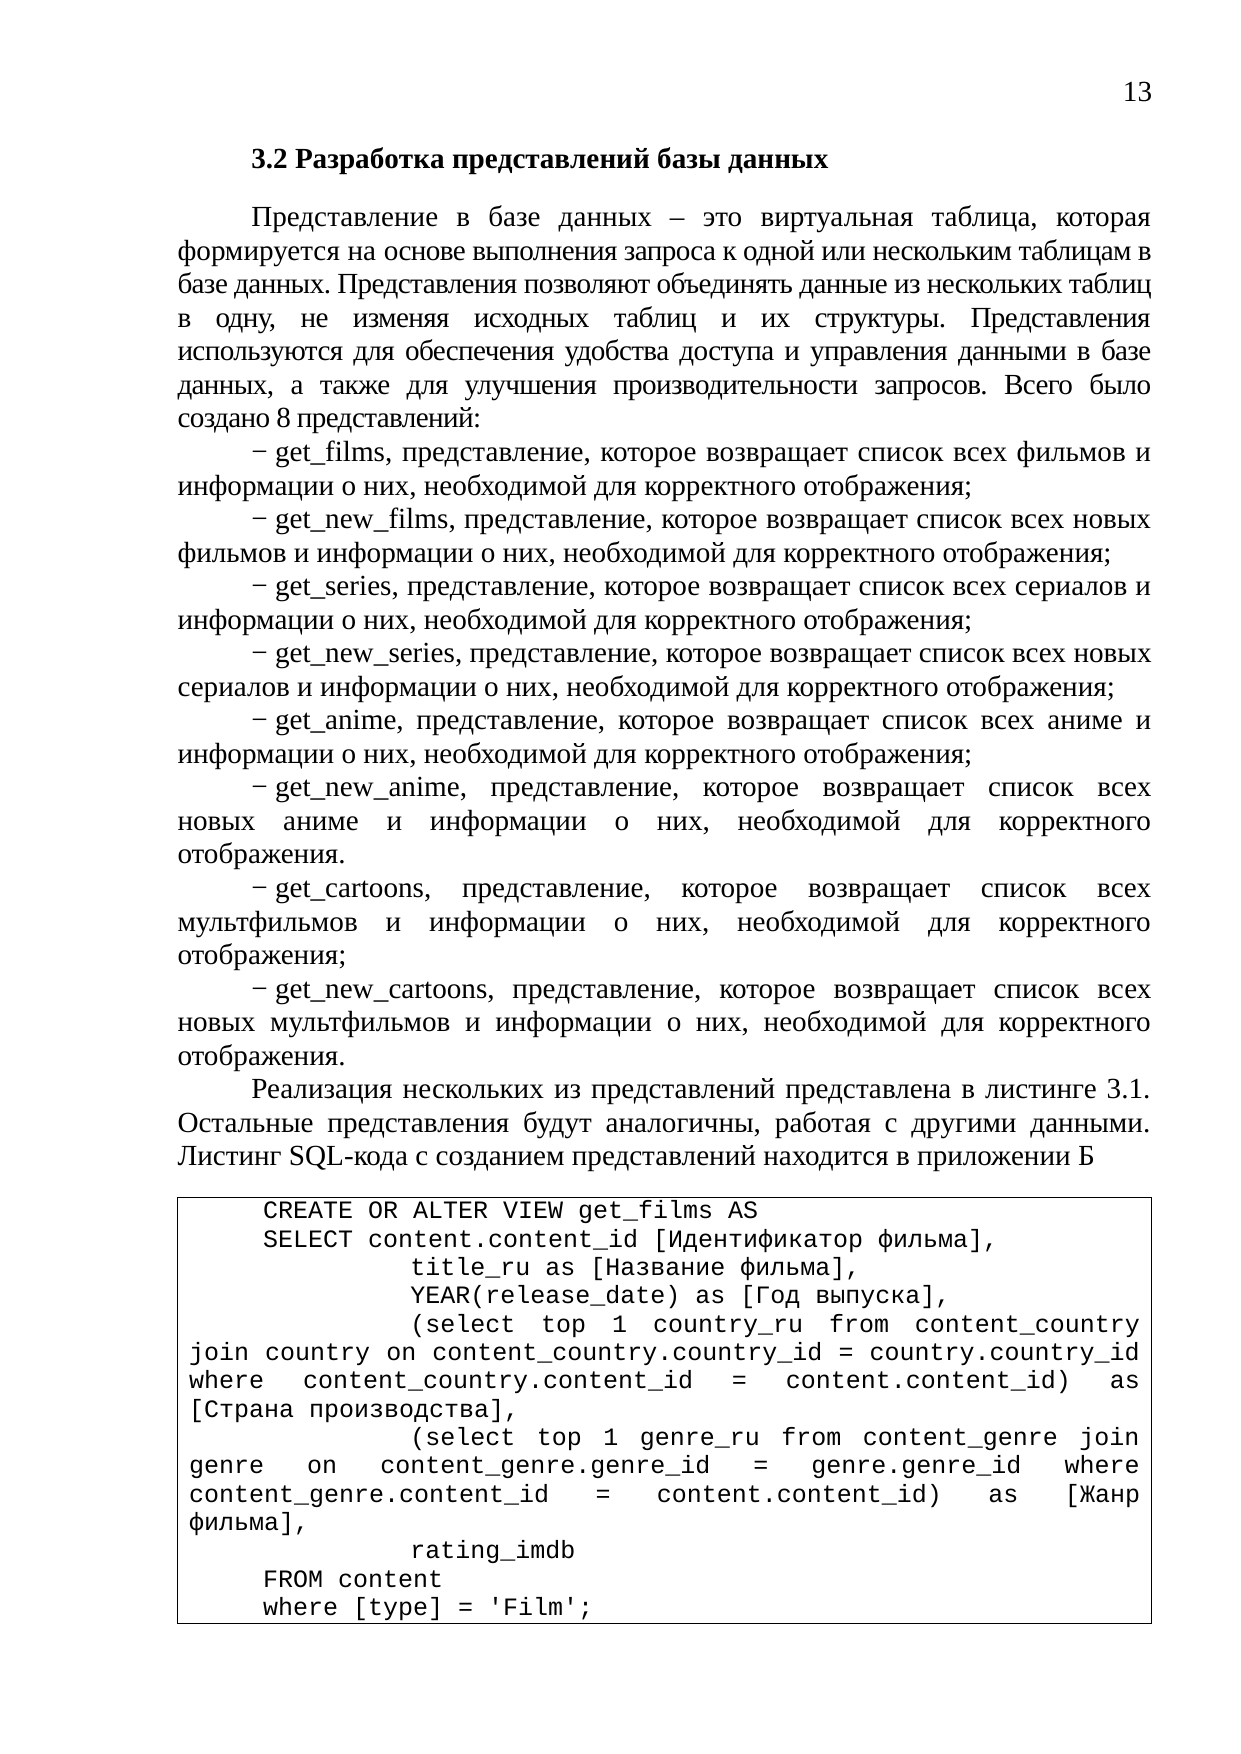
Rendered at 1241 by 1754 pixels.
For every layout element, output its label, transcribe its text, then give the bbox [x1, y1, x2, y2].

list get_new_films, представление, которое возвращает список всех новых фильмов и информации о них, необходимой для корректного отображения; [177, 501, 1152, 568]
subtitle 3.2 Разработка представлений базы данных [177, 141, 1152, 174]
text Реализация нескольких из представлений представлена в листинге 3.1. Остальные представления будут аналогичны, работая с другими данными. Листинг SQL-кода с созданием представлений находится в приложении Б [177, 1071, 1152, 1172]
list get_cartoons, представление, которое возвращает список всех мультфильмов и информации о них, необходимой для корректного отображения; [177, 870, 1152, 971]
list get_films, представление, которое возвращает список всех фильмов и информации о них, необходимой для корректного отображения; [177, 434, 1152, 501]
list get_new_cartoons, представление, которое возвращает список всех новых мультфильмов и информации о них, необходимой для корректного отображения. [177, 971, 1152, 1071]
text Представление в базе данных – это виртуальная таблица, которая формируется на основе выполнения запроса к одной или нескольким таблицам в базе данных. Представления позволяют объединять данные из нескольких таблиц в одну, не изменяя исходных таблиц и их структуры. Представления используются для обеспечения удобства доступа и управления данными в базе данных, а также для улучшения производительности запросов. Всего было создано 8 представлений: [177, 199, 1152, 434]
list get_new_anime, представление, которое возвращает список всех новых аниме и информации о них, необходимой для корректного отображения. [177, 769, 1152, 870]
list get_anime, представление, которое возвращает список всех аниме и информации о них, необходимой для корректного отображения; [177, 702, 1152, 769]
list get_series, представление, которое возвращает список всех сериалов и информации о них, необходимой для корректного отображения; [177, 568, 1152, 635]
list get_new_series, представление, которое возвращает список всех новых сериалов и информации о них, необходимой для корректного отображения; [177, 635, 1152, 702]
